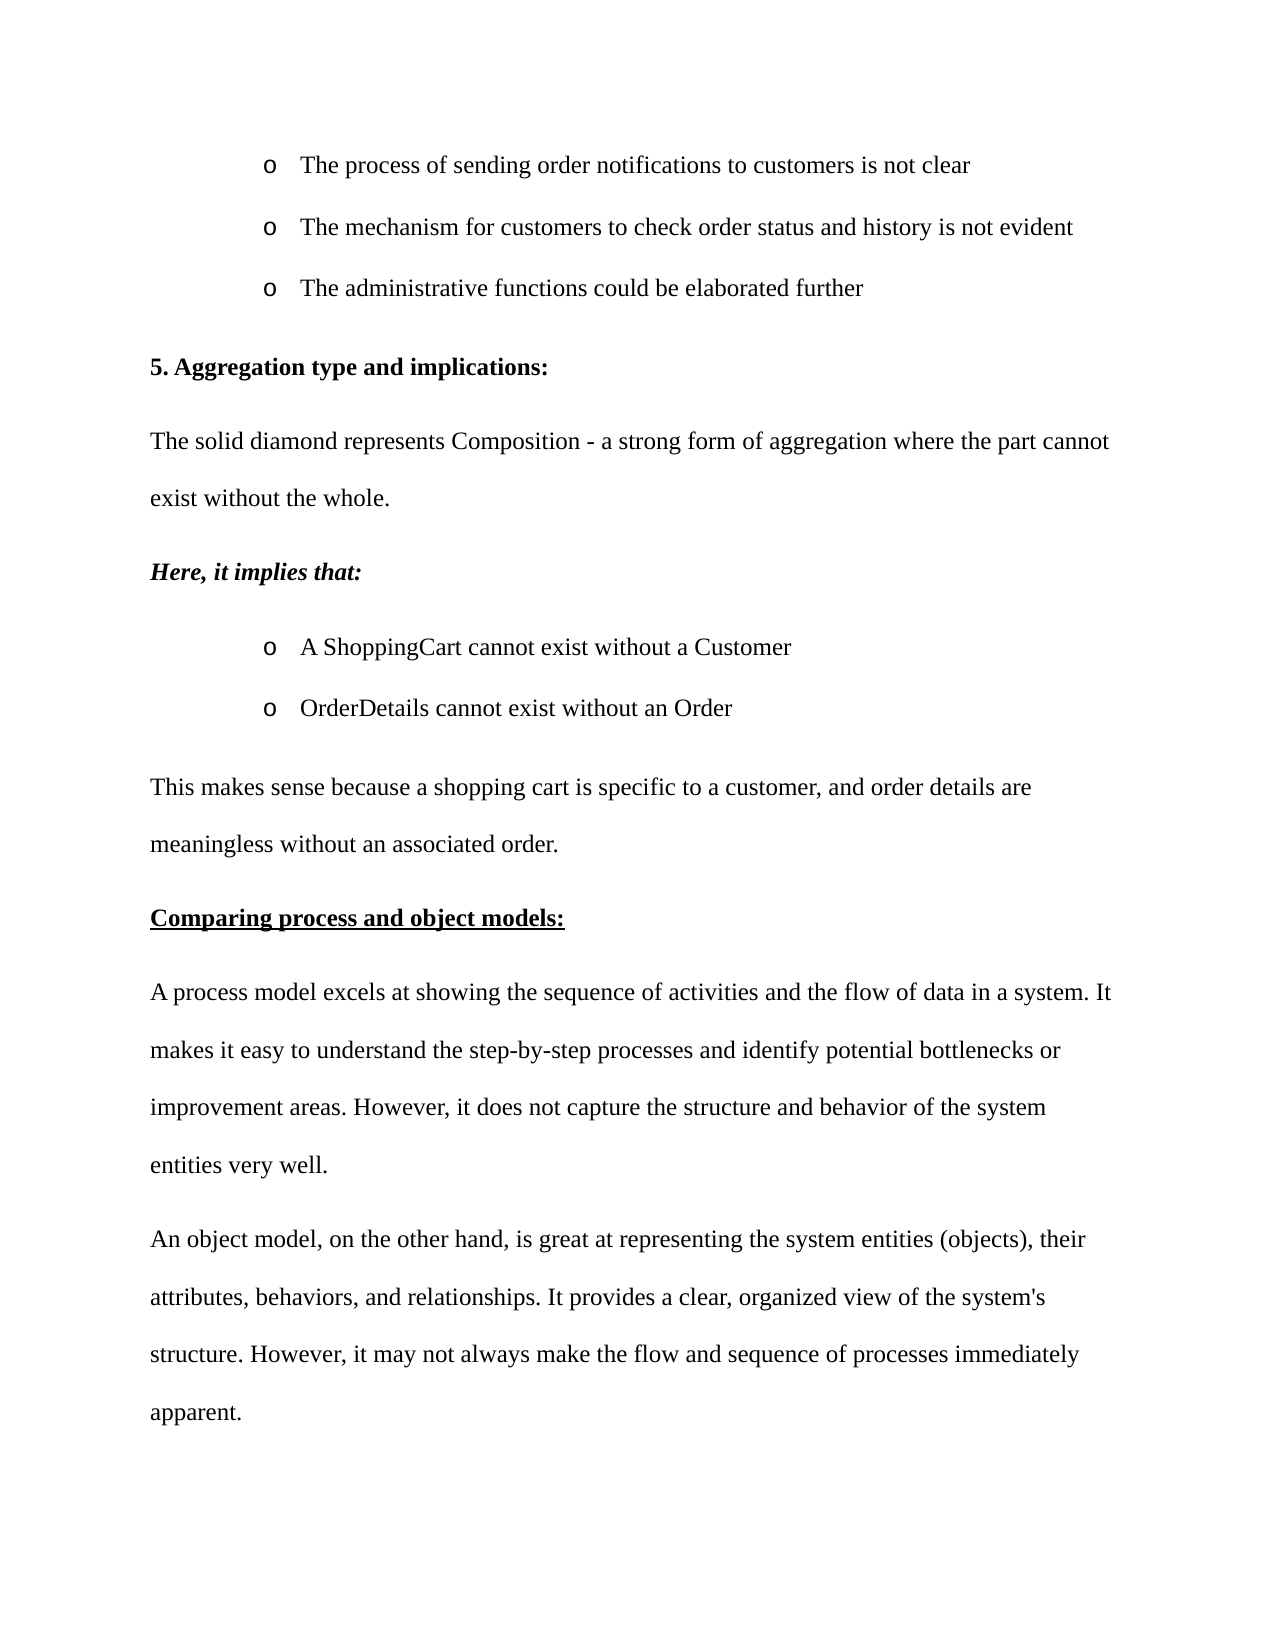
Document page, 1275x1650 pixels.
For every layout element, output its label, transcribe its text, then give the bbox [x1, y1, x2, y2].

text Here, it implies that: [150, 557, 1125, 586]
text The solid diamond represents Composition - a strong form of aggregation where the part cannot exist without the whole. [150, 426, 1125, 512]
list The mechanism for customers to check order status and history is not evident [262, 212, 1125, 242]
list The administrative functions could be elaborated further [262, 273, 1125, 304]
text This makes sense because a shopping cart is specific to a customer, and order details are meaningless without an associated order. [150, 772, 1125, 858]
list OrderDetails cannot exist without an Order [262, 693, 1125, 724]
text Comparing process and object models: [150, 903, 1125, 932]
text 5. Aggregation type and implications: [150, 352, 1125, 380]
text A process model excels at showing the sequence of activities and the flow of data in a system. It makes it easy to understand the step-by-step processes and identify potential bottlenecks or improvement areas. However, it does not capture the structure and behavior of the system entities very well. [150, 977, 1125, 1179]
list The process of sending order notifications to customers is not clear [262, 150, 1125, 181]
list A ShoppingCart cannot exist without a Customer [262, 632, 1125, 662]
text An object model, on the other hand, is great at representing the system entities (objects), their attributes, behaviors, and relationships. It provides a clear, organized view of the system's structure. However, it may not always make the flow and sequence of processes immediately apparent. [150, 1224, 1125, 1425]
